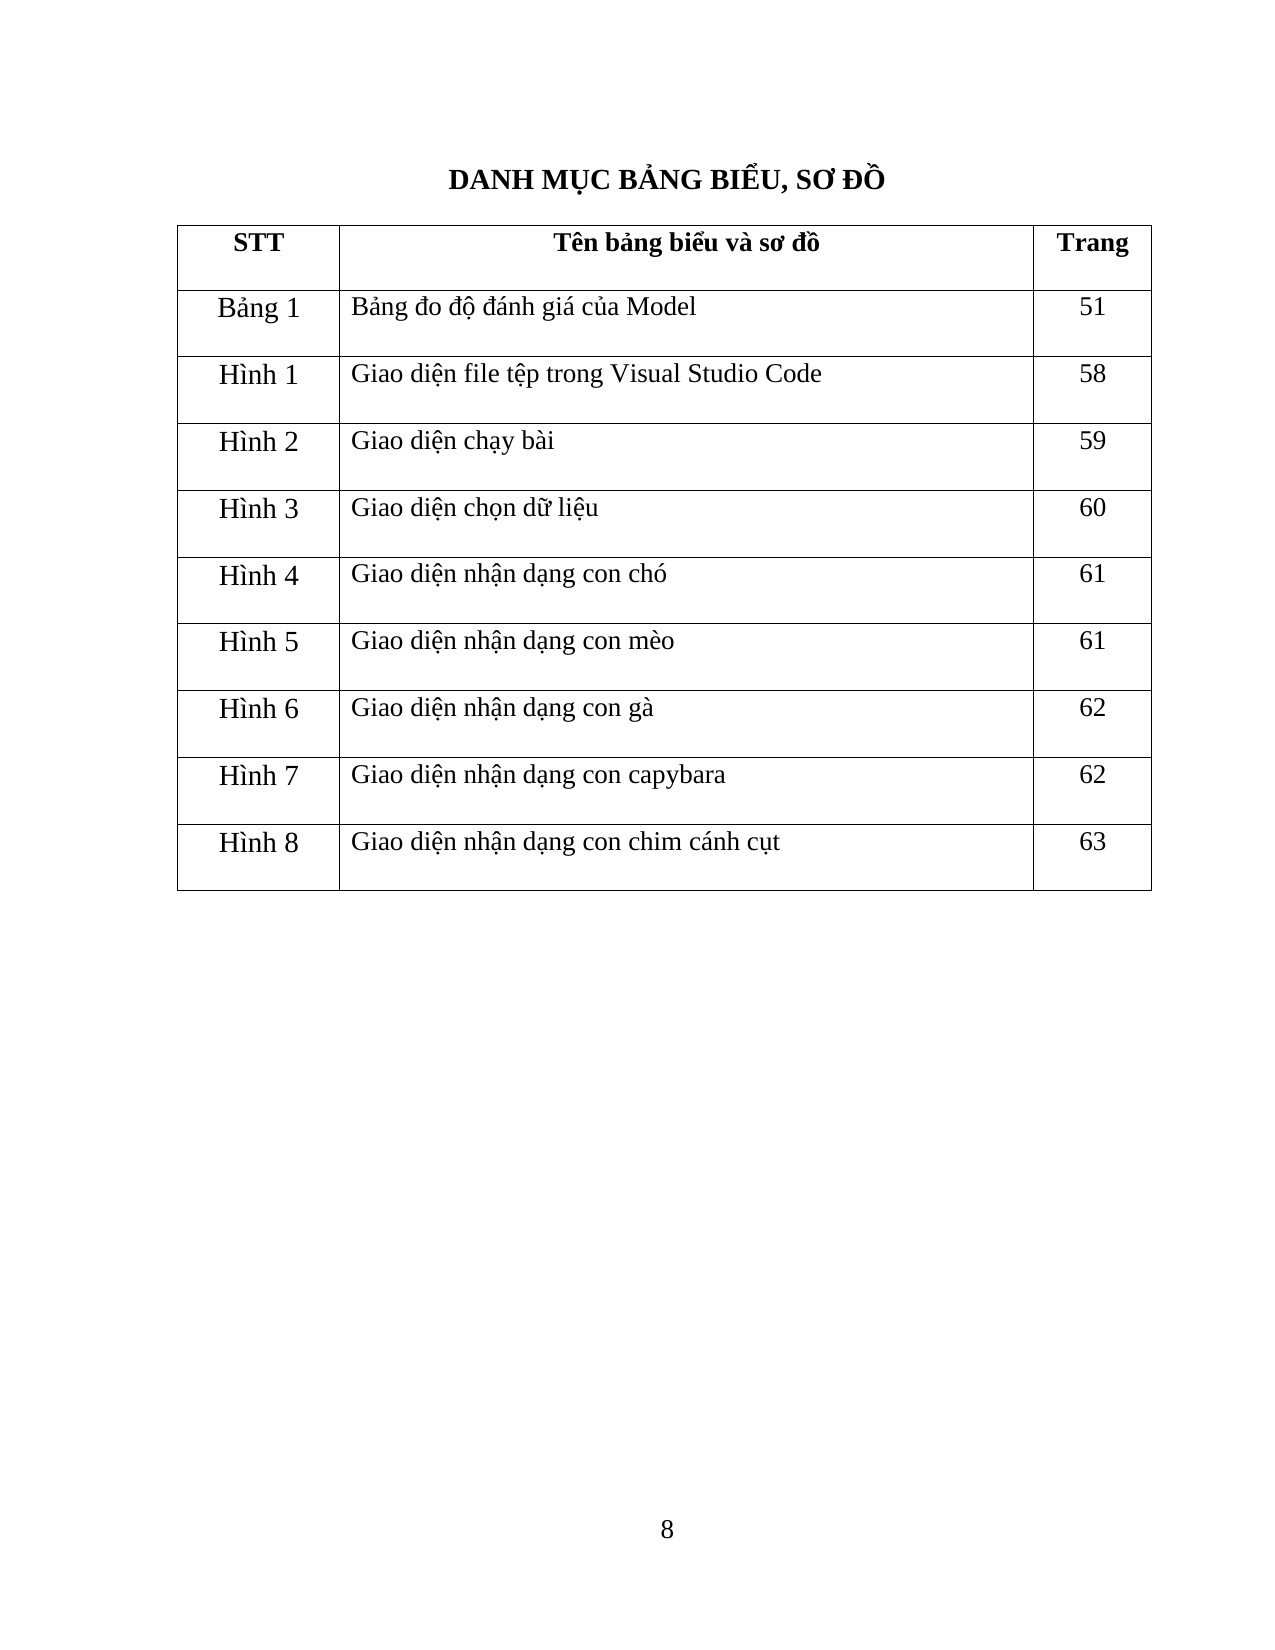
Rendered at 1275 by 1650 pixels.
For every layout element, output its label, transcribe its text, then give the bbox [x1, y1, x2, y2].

table_cell Bảng 1 [178, 291, 339, 356]
table_cell Giao diện nhận dạng con capybara [340, 758, 1033, 824]
table_header Tên bảng biểu và sơ đồ [340, 226, 1033, 289]
table_cell Hình 4 [178, 558, 339, 623]
table_cell Hình 1 [178, 357, 339, 423]
table_cell 63 [1034, 825, 1151, 890]
table_cell Giao diện file tệp trong Visual Studio Code [340, 357, 1033, 423]
table_cell Hình 7 [178, 758, 339, 824]
table_cell Giao diện chạy bài [340, 424, 1033, 490]
table_cell Giao diện nhận dạng con mèo [340, 624, 1033, 690]
table_cell 61 [1034, 558, 1151, 623]
table_cell Giao diện nhận dạng con gà [340, 691, 1033, 757]
table_cell Giao diện nhận dạng con chó [340, 558, 1033, 623]
table_cell Giao diện chọn dữ liệu [340, 491, 1033, 557]
table_cell Giao diện nhận dạng con chim cánh cụt [340, 825, 1033, 890]
table_cell Hình 3 [178, 491, 339, 557]
table_cell 51 [1034, 291, 1151, 356]
table_cell Hình 2 [178, 424, 339, 490]
table_cell 61 [1034, 624, 1151, 690]
table_header STT [178, 226, 339, 289]
table_cell Hình 6 [178, 691, 339, 757]
table_cell 62 [1034, 691, 1151, 757]
table_cell Bảng đo độ đánh giá của Model [340, 291, 1033, 356]
table_cell 60 [1034, 491, 1151, 557]
table_cell 58 [1034, 357, 1151, 423]
table_header Trang [1034, 226, 1151, 289]
table_cell 62 [1034, 758, 1151, 824]
table_cell 59 [1034, 424, 1151, 490]
table_cell Hình 5 [178, 624, 339, 690]
subtitle DANH MỤC BẢNG BIỂU, SƠ ĐỒ [177, 162, 1157, 196]
table_cell Hình 8 [178, 825, 339, 890]
